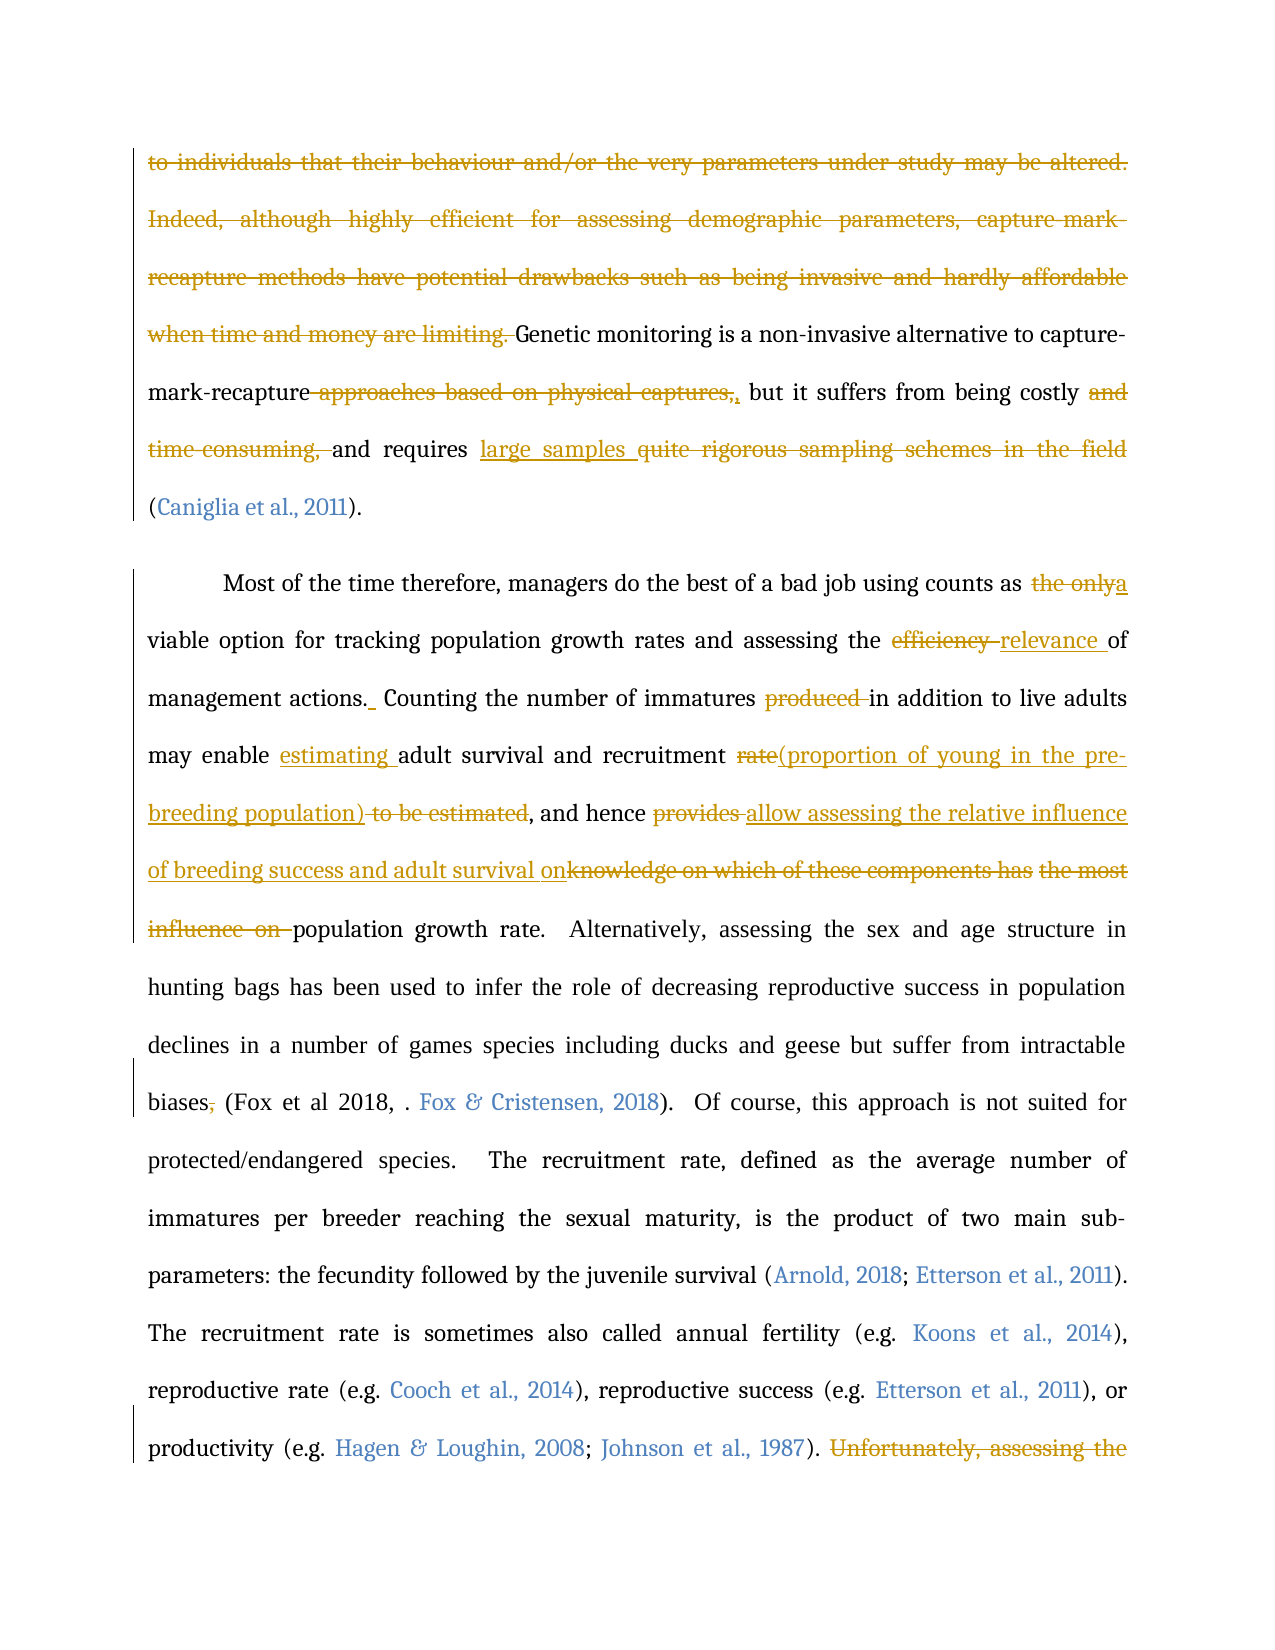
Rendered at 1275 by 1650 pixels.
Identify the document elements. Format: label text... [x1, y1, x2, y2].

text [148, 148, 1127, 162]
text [148, 569, 1127, 1463]
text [148, 164, 1127, 220]
